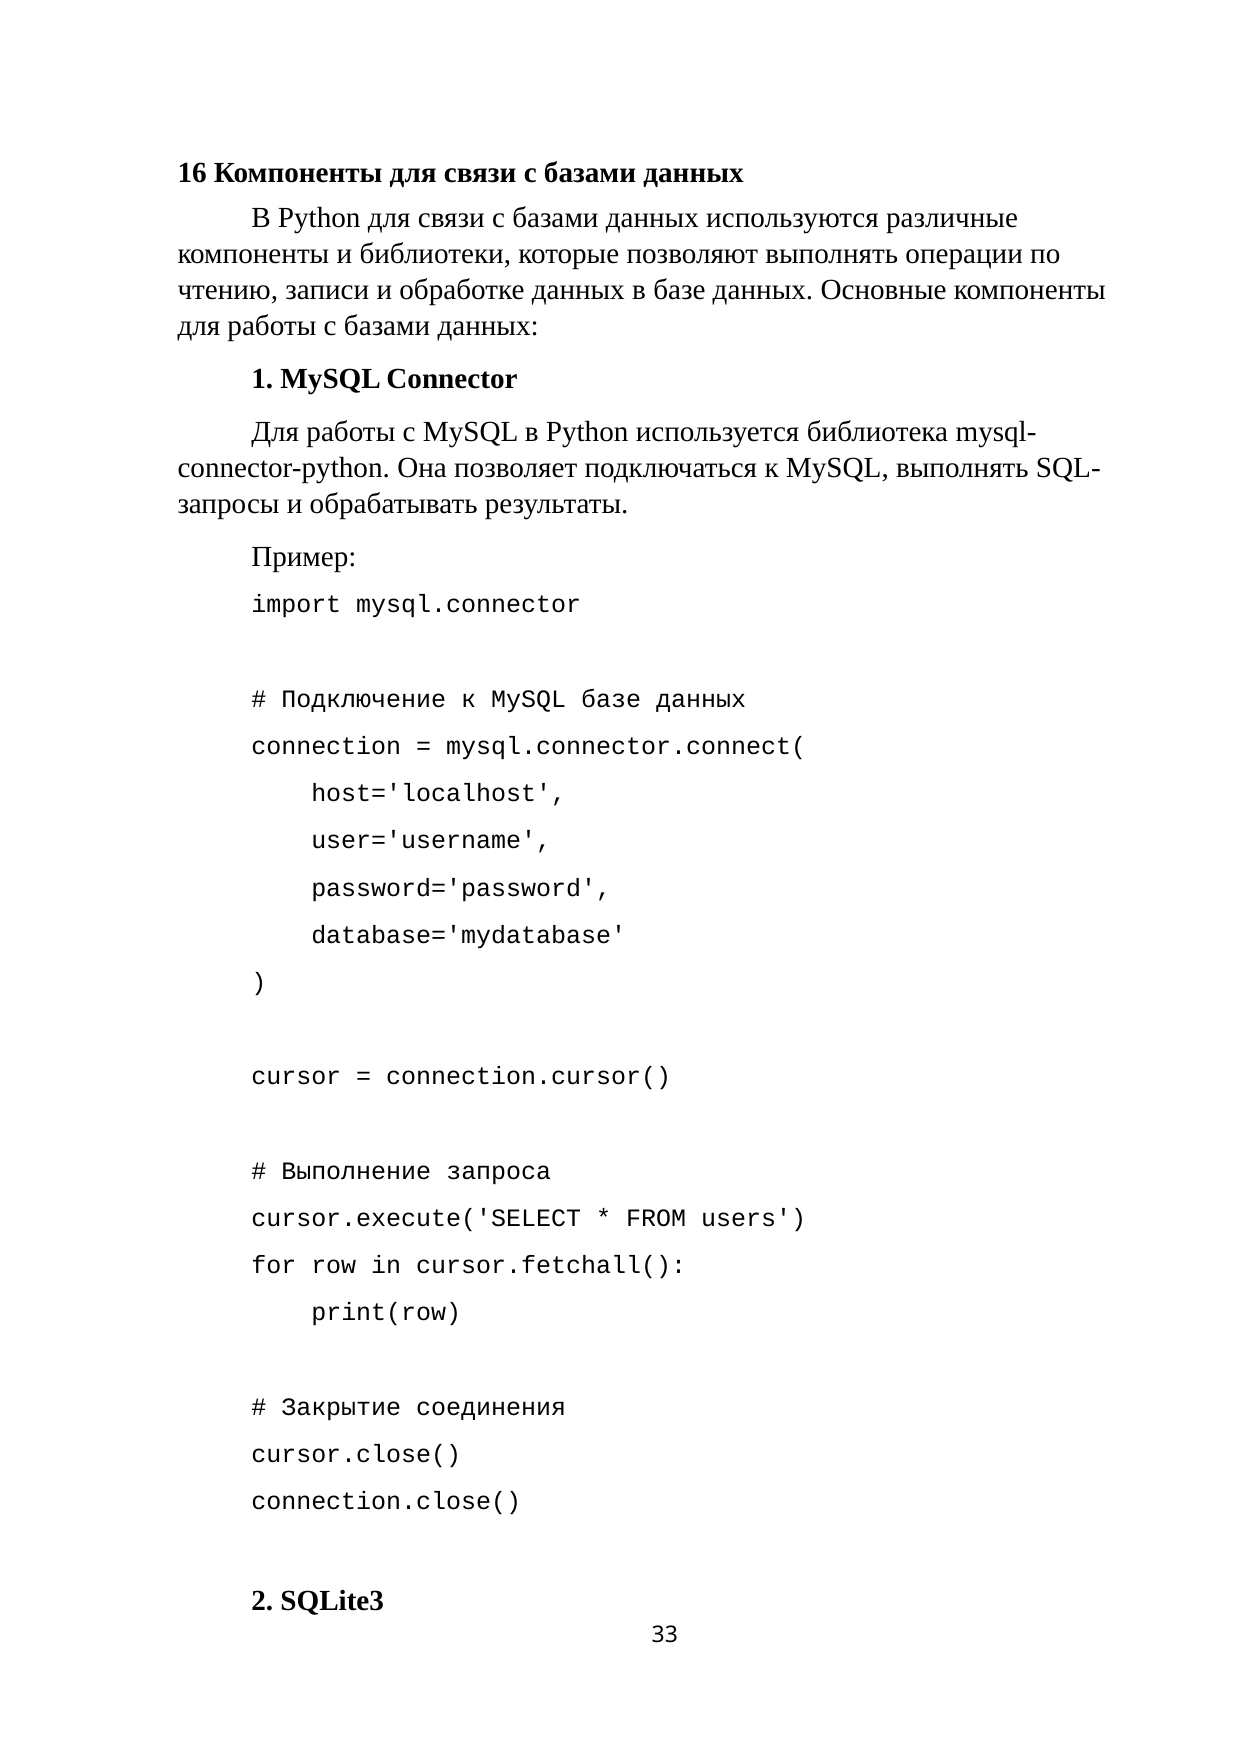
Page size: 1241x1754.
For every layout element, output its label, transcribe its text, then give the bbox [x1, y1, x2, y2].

text В Python для связи с базами данных используются различные компоненты и библиотеки, которые позволяют выполнять операции по чтению, записи и обработке данных в базе данных. Основные компоненты для работы с базами данных: [177, 200, 1152, 342]
text 2. SQLite3 [177, 1583, 1152, 1617]
text import mysql.connector [177, 592, 1152, 620]
text ) [177, 969, 1152, 998]
text print(row) [177, 1300, 1152, 1328]
text # Выполнение запроса [177, 1158, 1152, 1187]
text password='password', [177, 875, 1152, 903]
text 1. MySQL Connector [177, 361, 1152, 395]
text connection = mysql.connector.connect( [177, 734, 1152, 762]
text cursor.execute('SELECT * FROM users') [177, 1206, 1152, 1234]
text cursor = connection.cursor() [177, 1064, 1152, 1092]
text Пример: [177, 539, 1152, 573]
subtitle 16 Компоненты для связи с базами данных [177, 156, 1152, 189]
text # Закрытие соединения [177, 1394, 1152, 1423]
text # Подключение к MySQL базе данных [177, 686, 1152, 715]
text for row in cursor.fetchall(): [177, 1253, 1152, 1281]
text user='username', [177, 828, 1152, 856]
text Для работы с MySQL в Python используется библиотека mysql-connector-python. Она позволяет подключаться к MySQL, выполнять SQL-запросы и обрабатывать результаты. [177, 414, 1152, 520]
text cursor.close() [177, 1441, 1152, 1470]
text host='localhost', [177, 781, 1152, 809]
text connection.close() [177, 1489, 1152, 1517]
text database='mydatabase' [177, 922, 1152, 951]
